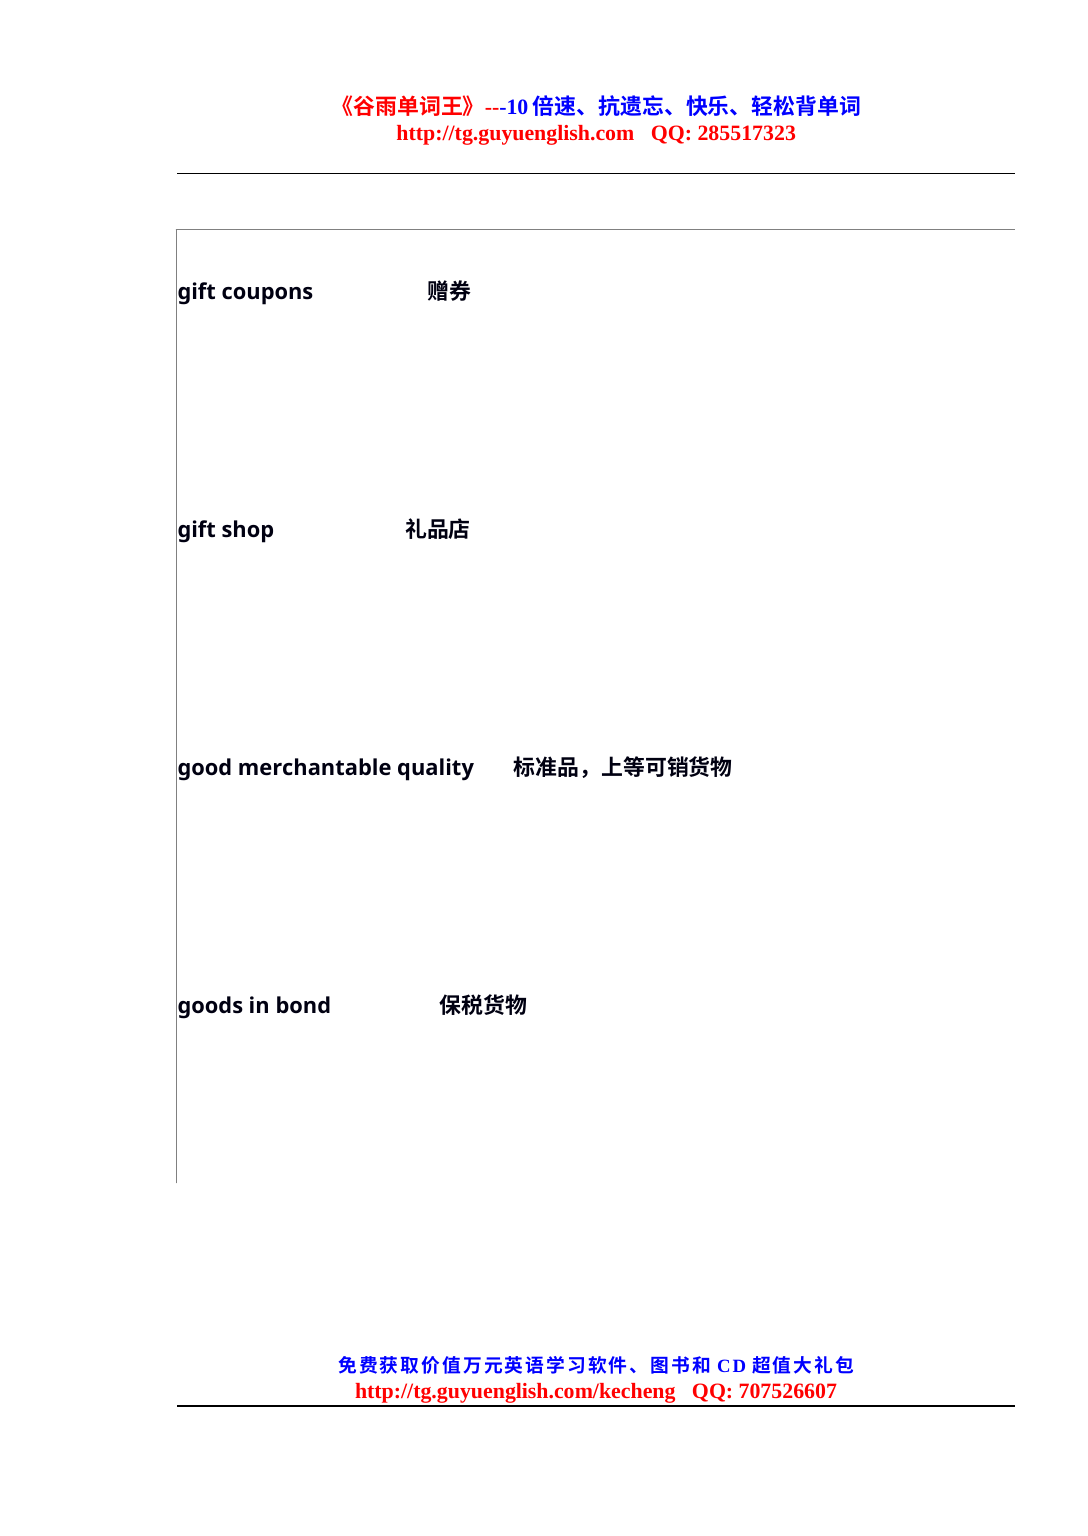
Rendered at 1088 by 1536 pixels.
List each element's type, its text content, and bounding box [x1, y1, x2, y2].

text gift coupons 赠券 [177, 230, 1015, 349]
text goods in bond 保税货物 [177, 944, 1015, 1063]
text good merchantable quality 标准品，上等可销货物 [177, 706, 1015, 825]
text gift shop 礼品店 [177, 468, 1015, 587]
